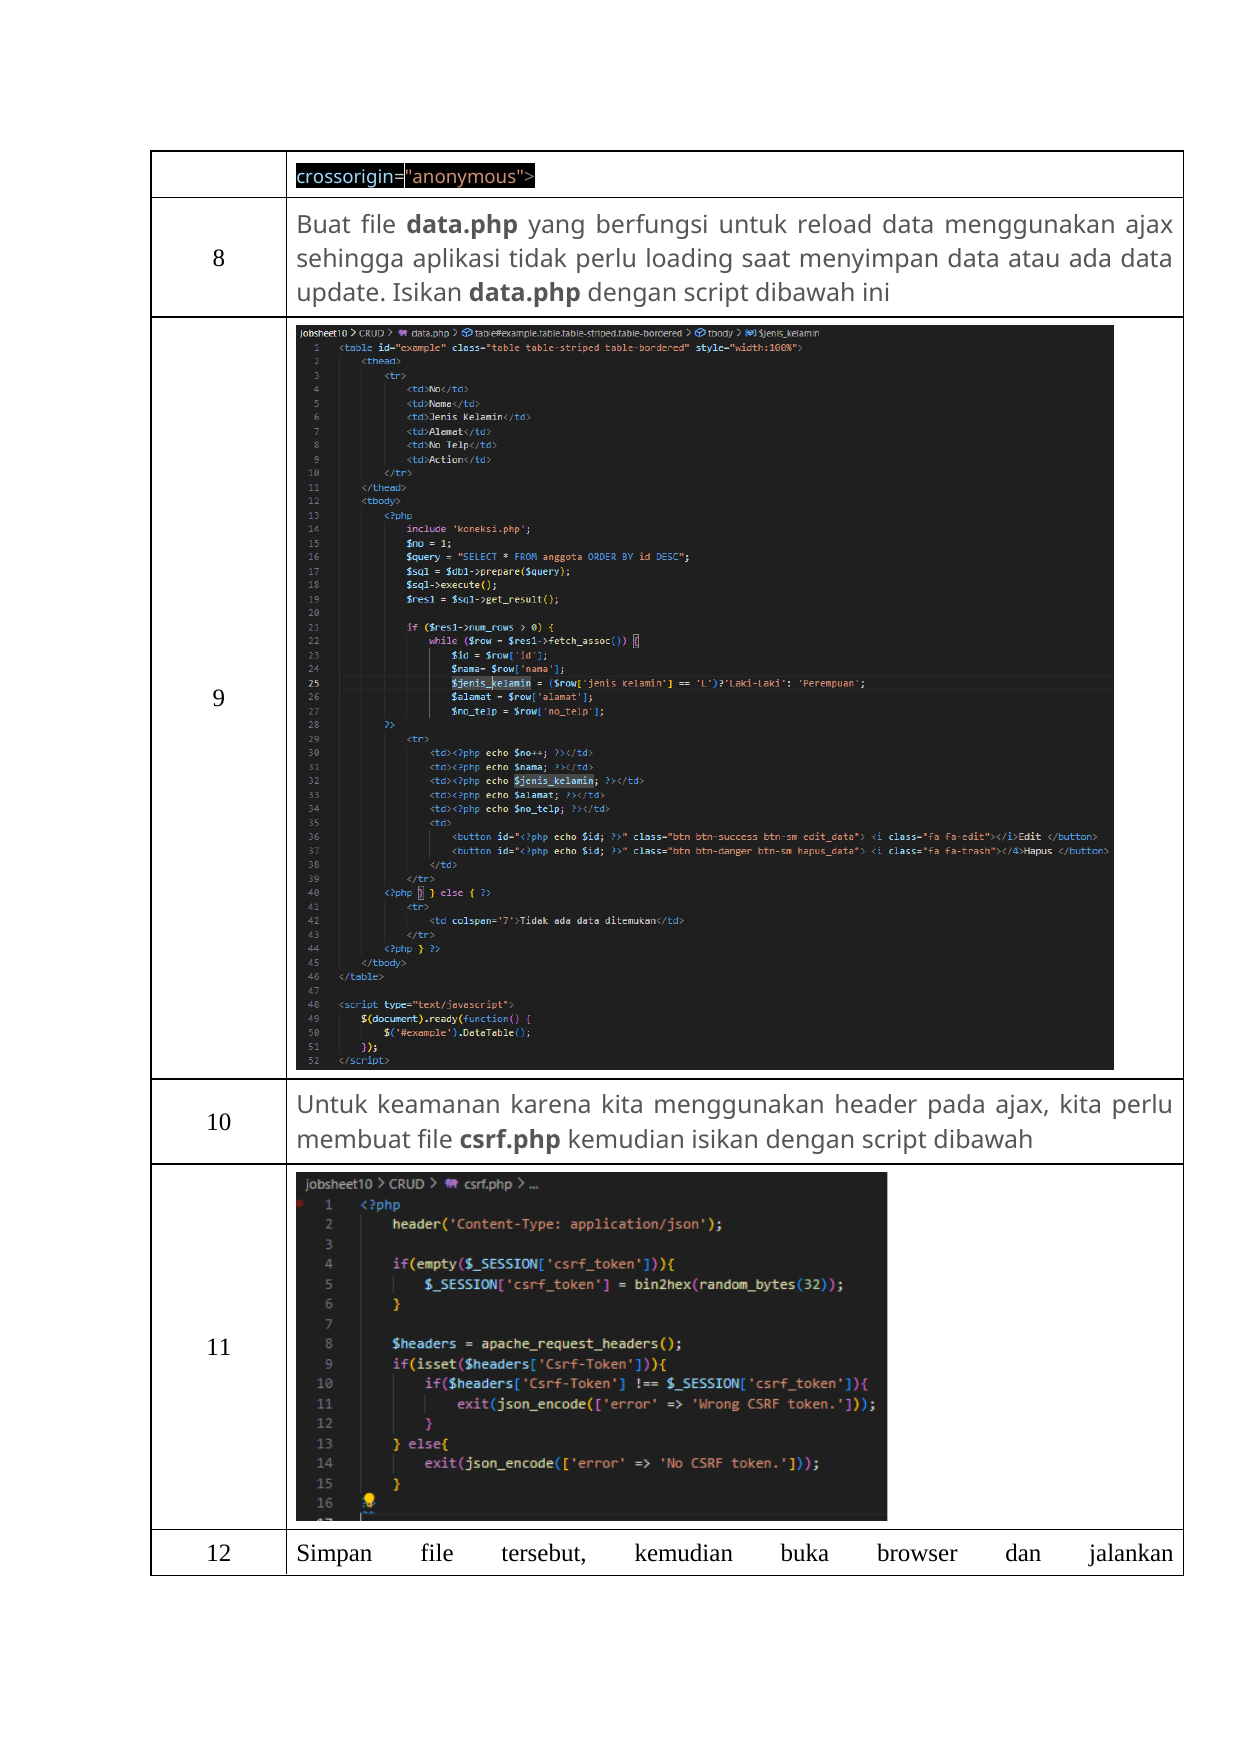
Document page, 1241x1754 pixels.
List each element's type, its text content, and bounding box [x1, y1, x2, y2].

table_cell Untuk keamanan karena kita menggunakan header pada ajax, kita perlu membuat file csrf.php kemudian isikan dengan script dibawah [287, 1080, 1183, 1163]
table_cell 7 [152, 152, 286, 197]
table_cell [287, 1165, 1183, 1528]
table_cell 12 [152, 1530, 286, 1574]
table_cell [287, 1530, 1183, 1574]
table_cell 8 [152, 198, 286, 316]
table_cell 9 [152, 318, 286, 1078]
table_cell Buat file data.php yang berfungsi untuk reload data menggunakan ajax sehingga aplikasi tidak perlu loading saat menyimpan data atau ada data update. Isikan data.php dengan script dibawah ini [287, 198, 1183, 316]
picture [296, 325, 1114, 1070]
table_cell [287, 318, 1183, 1078]
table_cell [287, 152, 1183, 197]
table_cell 11 [152, 1165, 286, 1528]
table_cell 10 [152, 1080, 286, 1163]
picture [296, 1172, 888, 1521]
